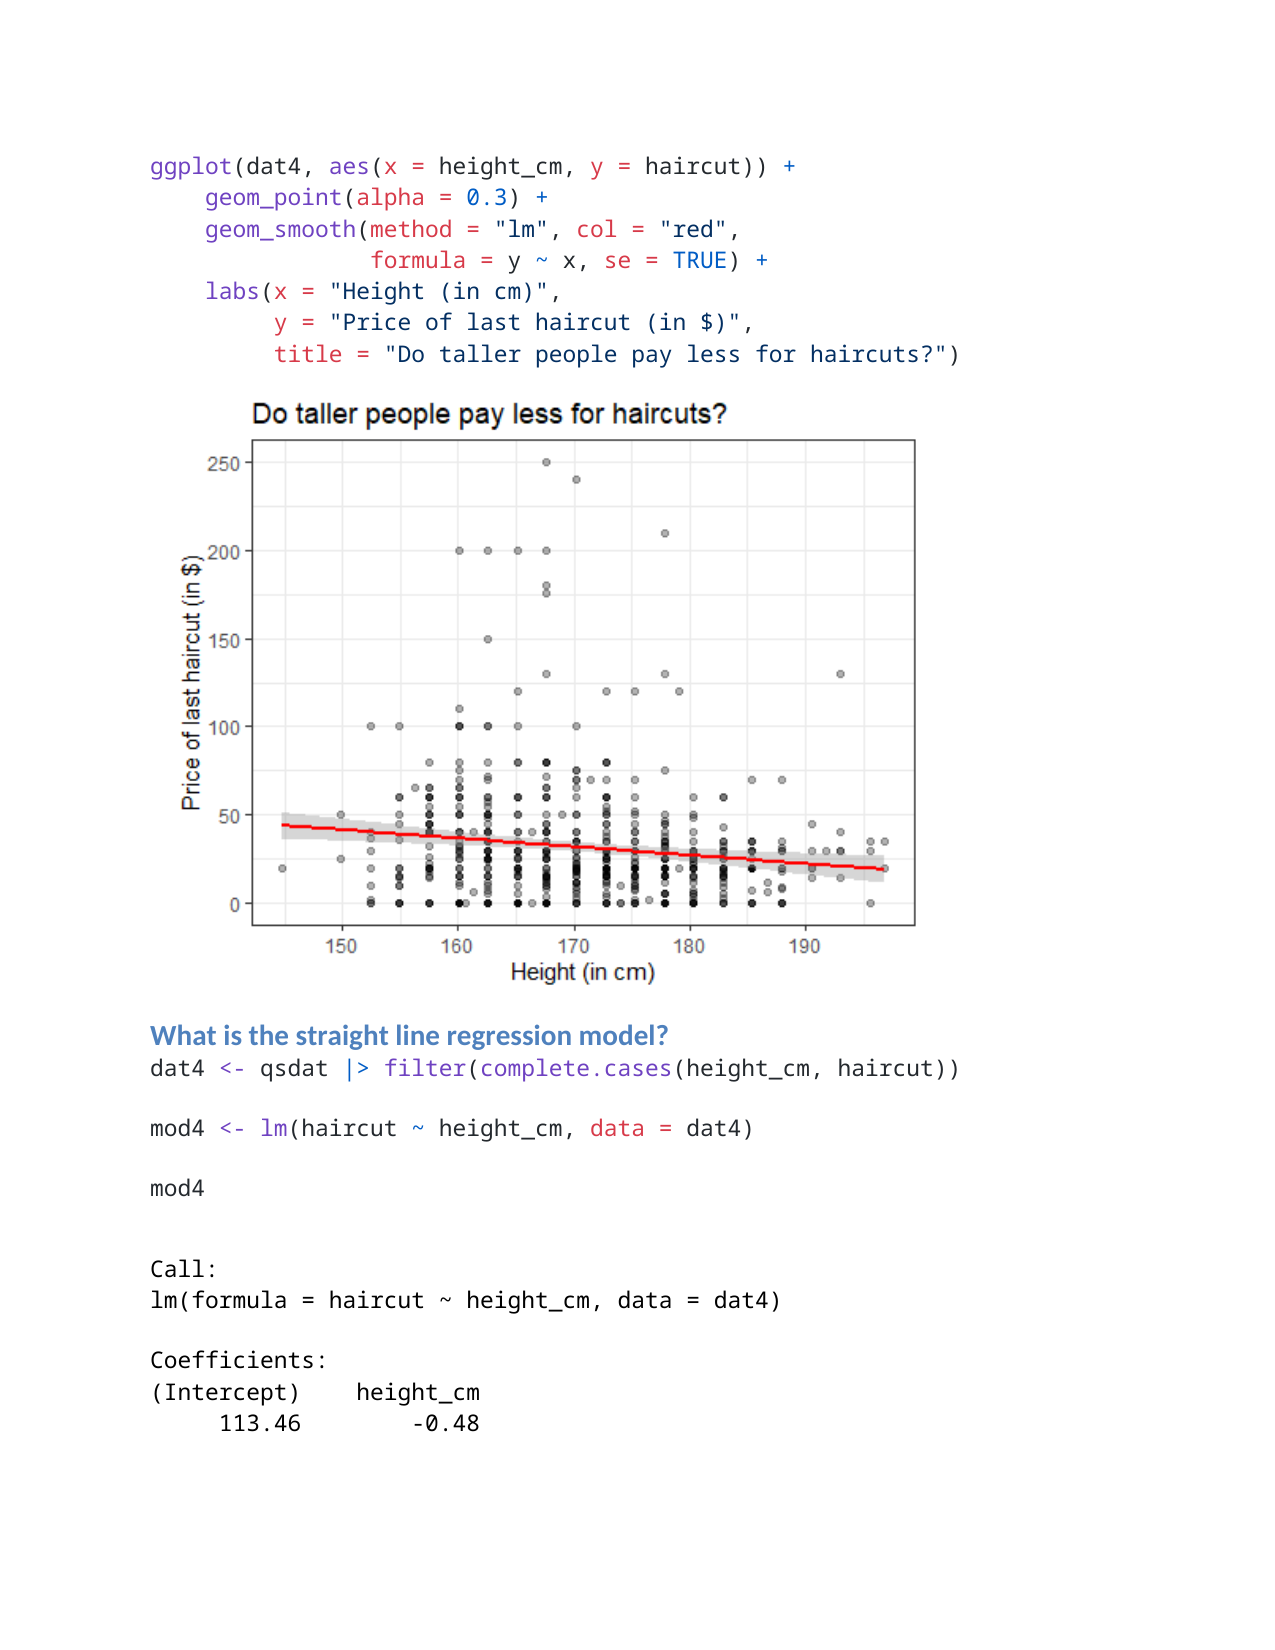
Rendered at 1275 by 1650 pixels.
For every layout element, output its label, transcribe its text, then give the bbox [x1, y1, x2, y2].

text dat4 <- qsdat |> filter(complete.cases(height_cm, haircut)) mod4 <- lm(haircut ~ height_cm, data = dat4) mod4 [150, 1052, 1125, 1204]
text Call: lm(formula = haircut ~ height_cm, data = dat4) Coefficients: (Intercept) height_cm 113.46 -0.48 [150, 1224, 1125, 1438]
picture [168, 389, 927, 996]
subtitle What is the straight line regression model? [150, 1017, 1125, 1052]
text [150, 150, 1125, 369]
